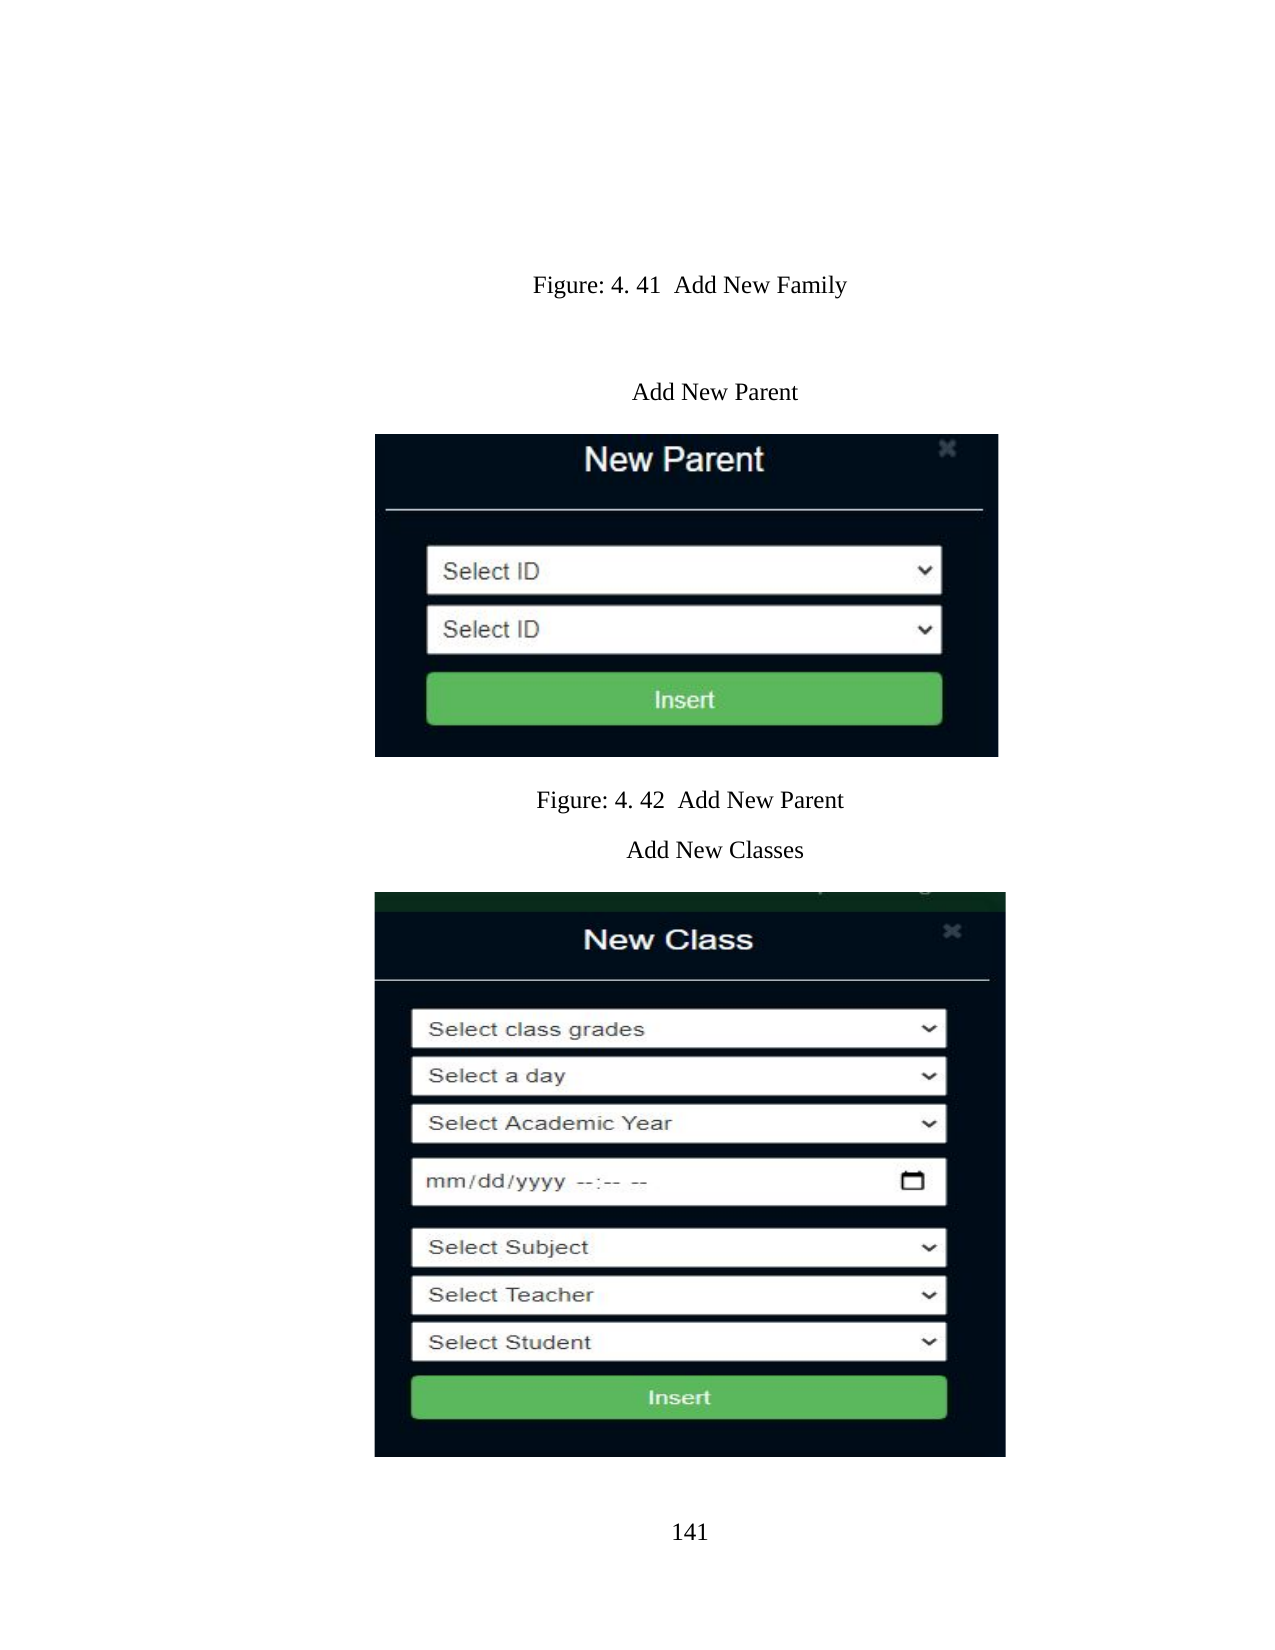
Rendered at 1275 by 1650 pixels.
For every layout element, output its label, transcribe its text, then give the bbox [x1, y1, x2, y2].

picture [374, 892, 1006, 1457]
list Add New Parent [350, 377, 1080, 406]
picture [375, 434, 999, 757]
list Add New Classes [350, 835, 1080, 863]
